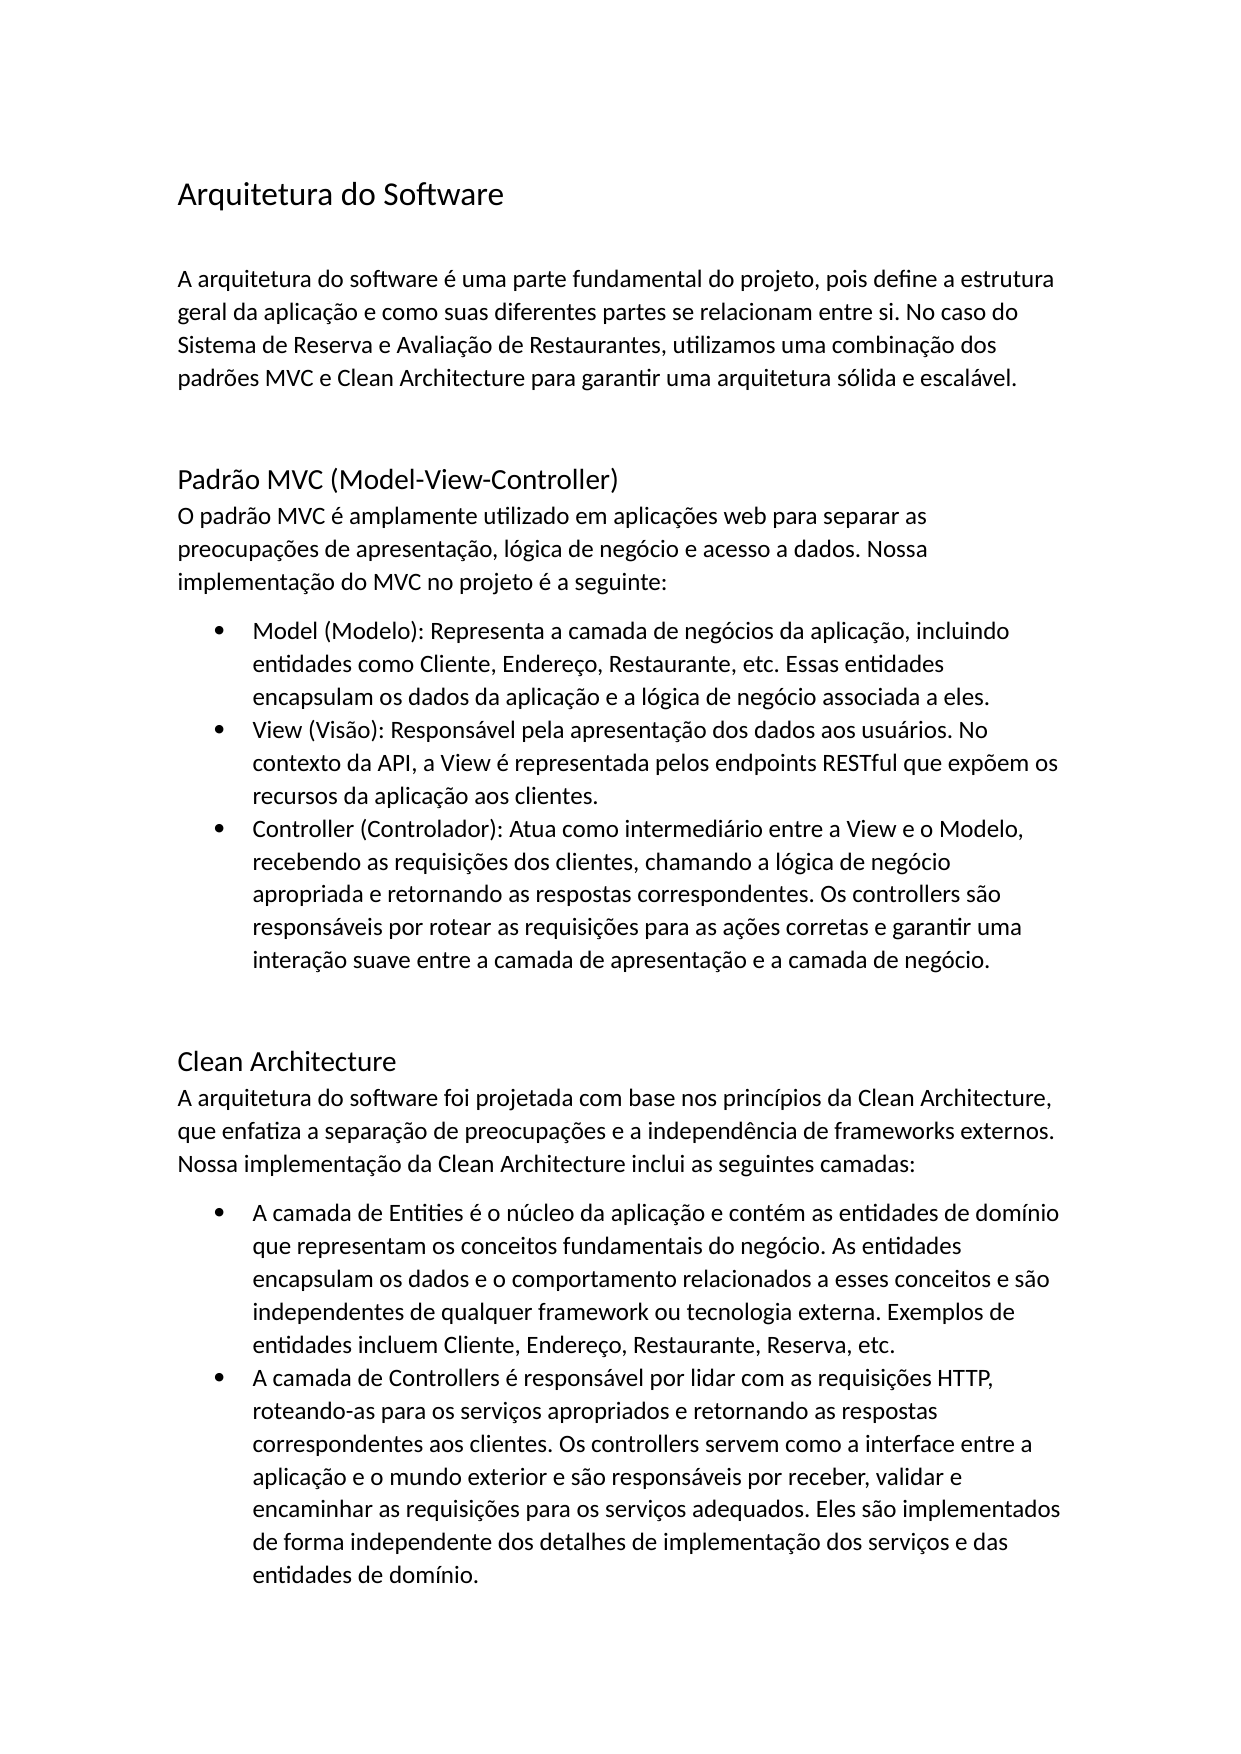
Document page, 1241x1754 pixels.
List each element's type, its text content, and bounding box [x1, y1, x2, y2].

text A arquitetura do software é uma parte fundamental do projeto, pois define a estrutura geral da aplicação e como suas diferentes partes se relacionam entre si. No caso do Sistema de Reserva e Avaliação de Restaurantes, utilizamos uma combinação dos padrões MVC e Clean Architecture para garantir uma arquitetura sólida e escalável. [177, 263, 1063, 393]
text O padrão MVC é amplamente utilizado em aplicações web para separar as preocupações de apresentação, lógica de negócio e acesso a dados. Nossa implementação do MVC no projeto é a seguinte: [177, 500, 1063, 596]
subtitle Arquitetura do Software [177, 173, 1063, 213]
text A arquitetura do software foi projetada com base nos princípios da Clean Architecture, que enfatiza a separação de preocupações e a independência de frameworks externos. Nossa implementação da Clean Architecture inclui as seguintes camadas: [177, 1082, 1063, 1178]
subtitle Clean Architecture [177, 1043, 1063, 1079]
list A camada de Entities é o núcleo da aplicação e contém as entidades de domínio que representam os conceitos fundamentais do negócio. As entidades encapsulam os dados e o comportamento relacionados a esses conceitos e são independentes de qualquer framework ou tecnologia externa. Exemplos de entidades incluem Cliente, Endereço, Restaurante, Reserva, etc. [215, 1197, 1063, 1359]
subtitle Padrão MVC (Model-View-Controller) [177, 461, 1063, 497]
list A camada de Controllers é responsável por lidar com as requisições HTTP, roteando-as para os serviços apropriados e retornando as respostas correspondentes aos clientes. Os controllers servem como a interface entre a aplicação e o mundo exterior e são responsáveis por receber, validar e encaminhar as requisições para os serviços adequados. Eles são implementados de forma independente dos detalhes de implementação dos serviços e das entidades de domínio. [215, 1362, 1063, 1590]
list Controller (Controlador): Atua como intermediário entre a View e o Modelo, recebendo as requisições dos clientes, chamando a lógica de negócio apropriada e retornando as respostas correspondentes. Os controllers são responsáveis por rotear as requisições para as ações corretas e garantir uma interação suave entre a camada de apresentação e a camada de negócio. [215, 813, 1063, 975]
list View (Visão): Responsável pela apresentação dos dados aos usuários. No contexto da API, a View é representada pelos endpoints RESTful que expõem os recursos da aplicação aos clientes. [215, 714, 1063, 810]
list Model (Modelo): Representa a camada de negócios da aplicação, incluindo entidades como Cliente, Endereço, Restaurante, etc. Essas entidades encapsulam os dados da aplicação e a lógica de negócio associada a eles. [215, 615, 1063, 712]
